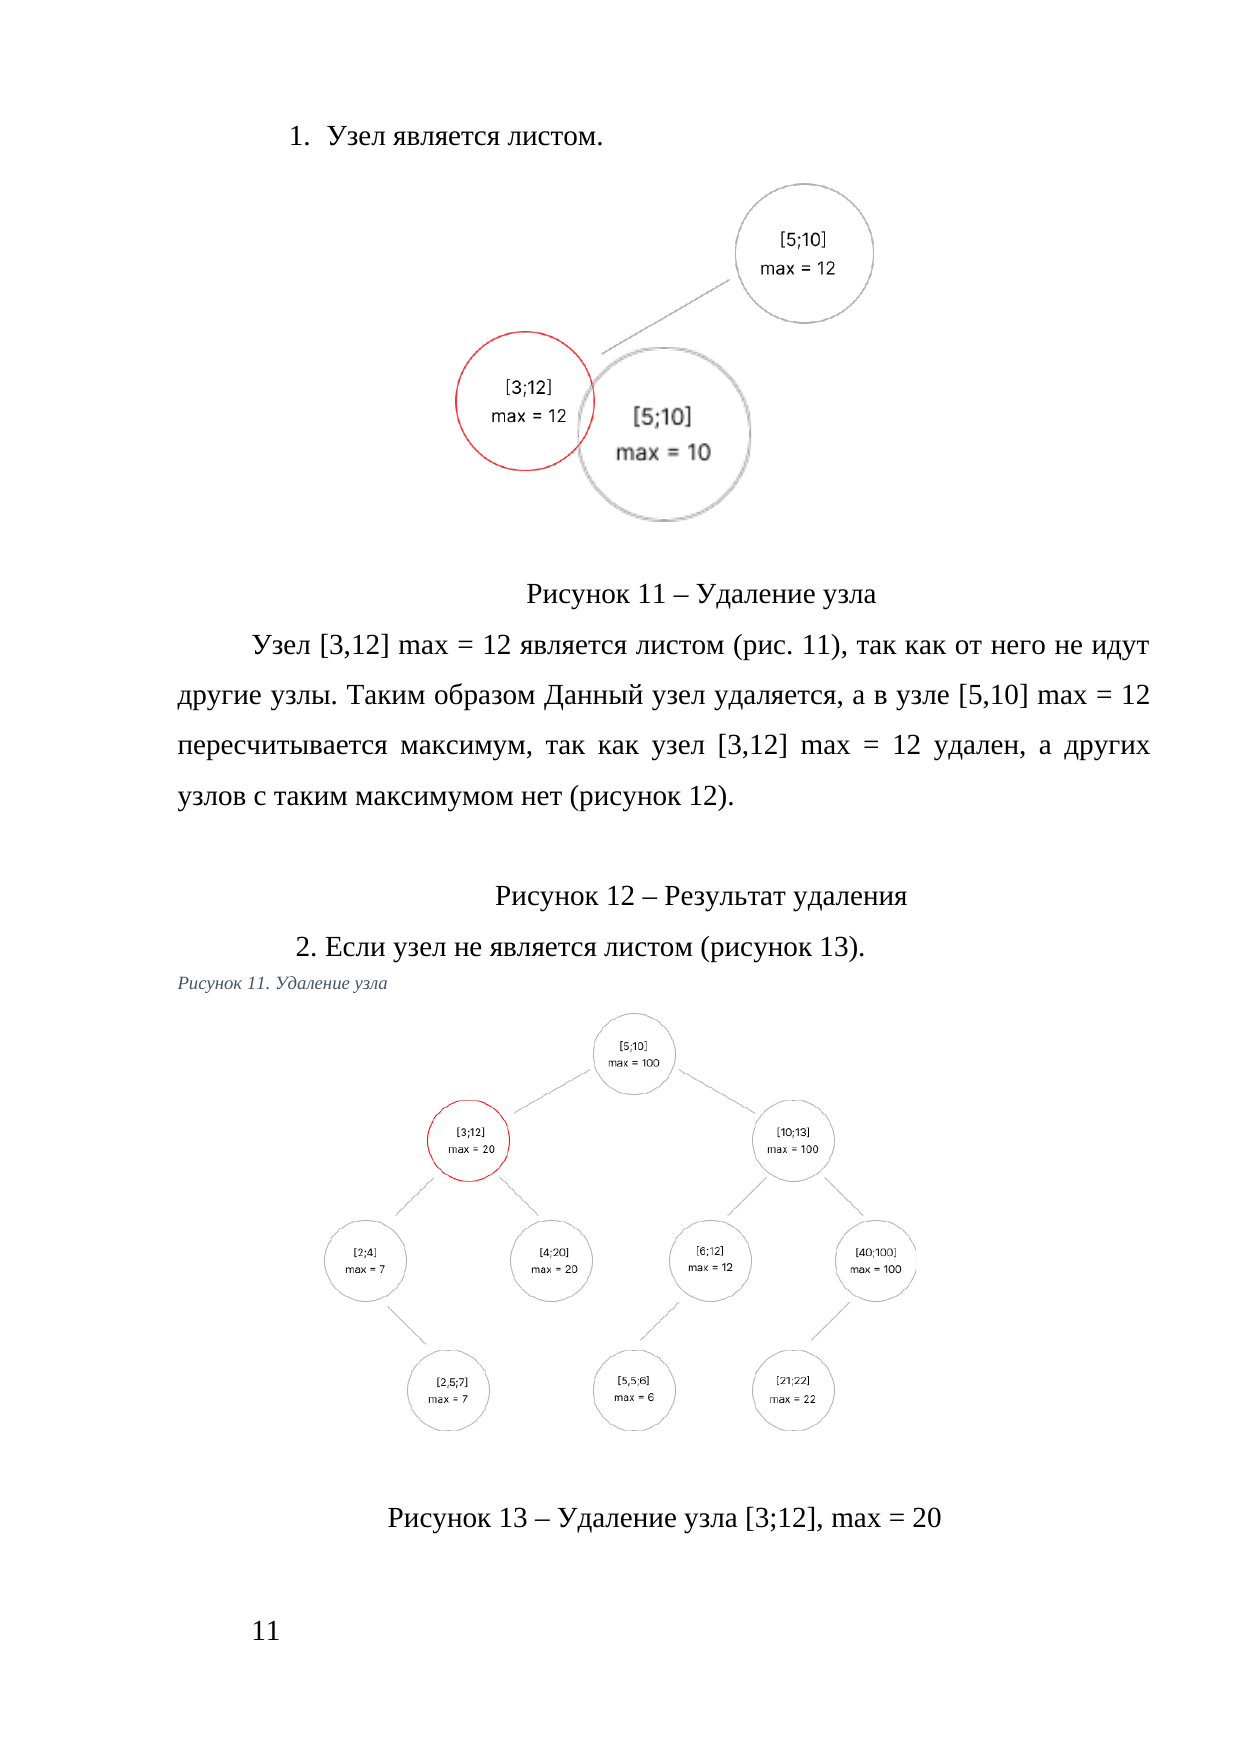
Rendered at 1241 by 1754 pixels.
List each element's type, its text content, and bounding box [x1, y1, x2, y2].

text Узел [3,12] max = 12 является листом (рис. 11), так как от него не идут другие узлы. Таким образом Данный узел удаляется, а в узле [5,10] max = 12 пересчитывается максимум, так как узел [3,12] max = 12 удален, а других узлов с таким максимумом нет (рисунок 12). [177, 627, 1152, 811]
text Рисунок 13 – Удаление узла [3;12], max = 20 [177, 1500, 1152, 1534]
list Узел является листом. [288, 118, 1152, 152]
text Рисунок 11 – Удаление узла [177, 577, 1152, 610]
picture [455, 183, 874, 522]
text Рисунок 12 – Результат удаления [177, 878, 1152, 912]
picture [324, 1013, 917, 1431]
list Если узел не является листом (рисунок 13). [177, 929, 1152, 962]
